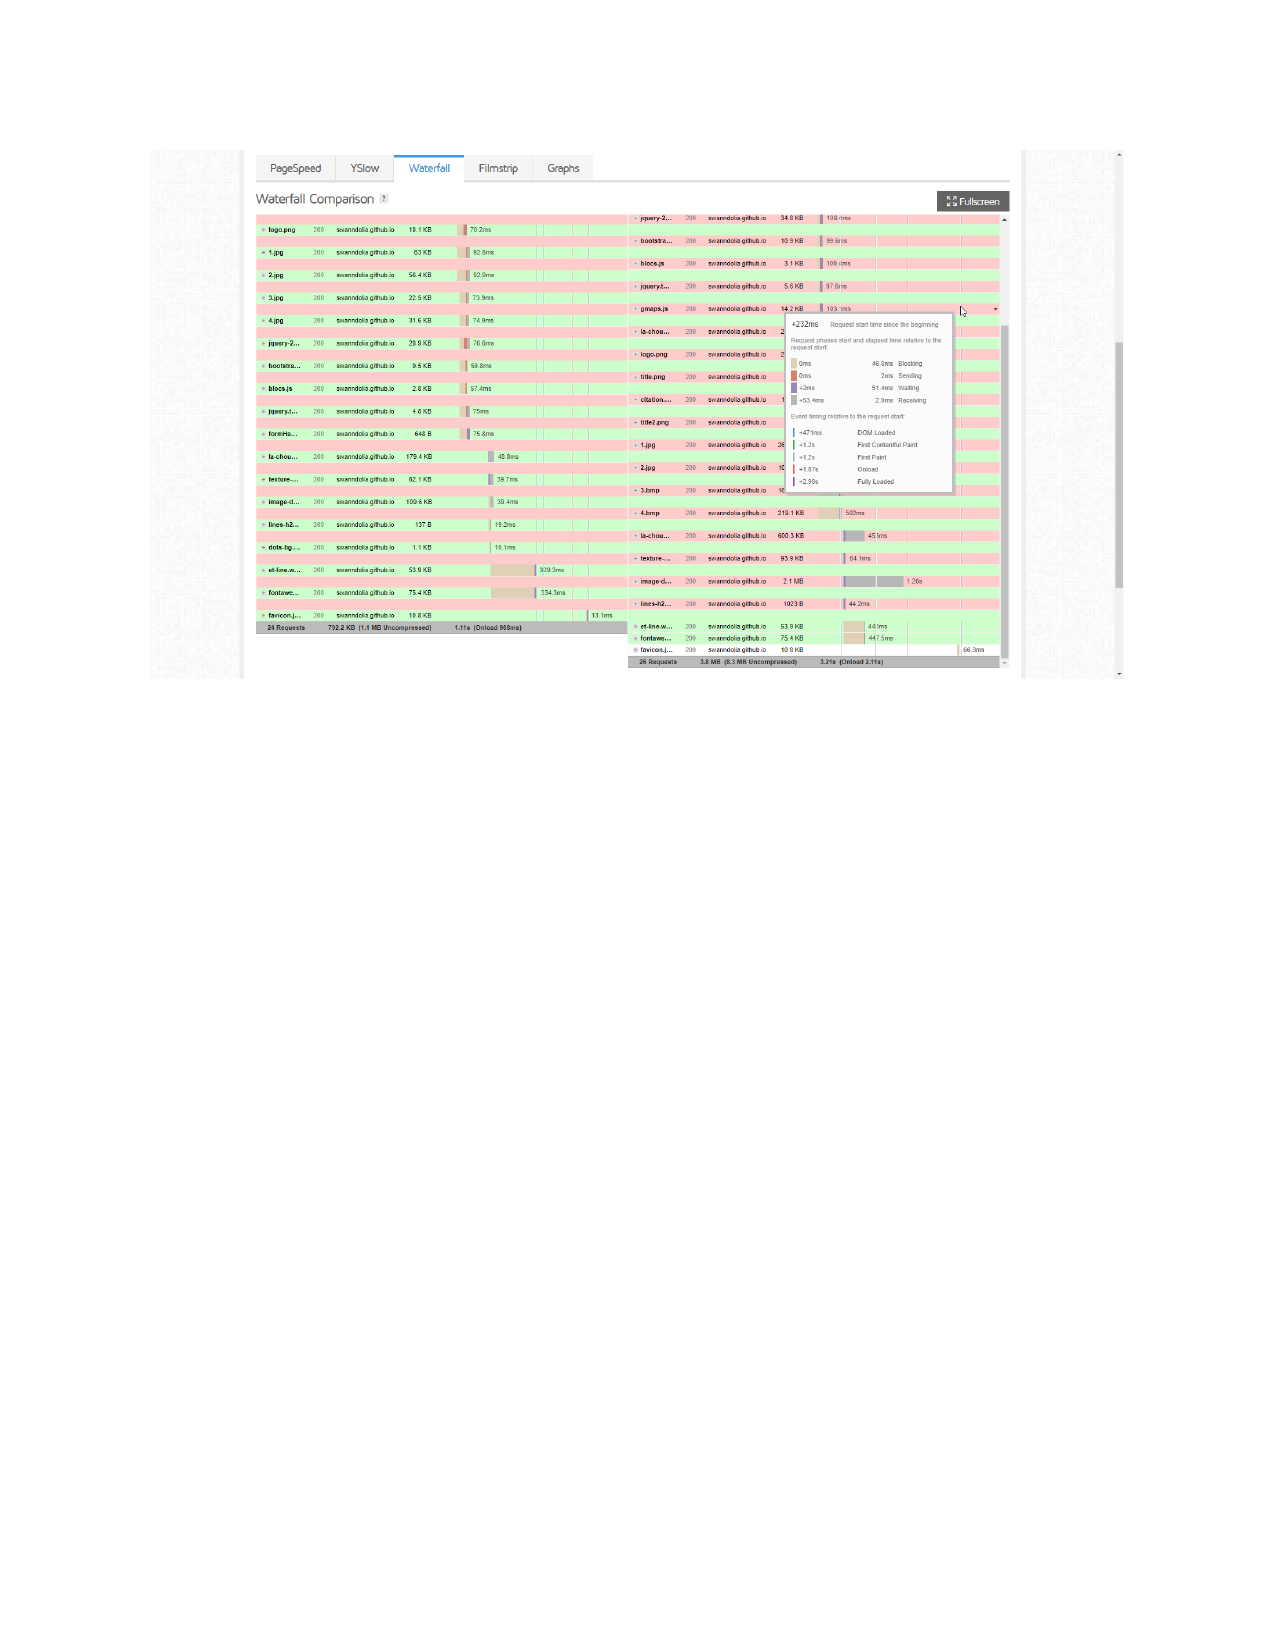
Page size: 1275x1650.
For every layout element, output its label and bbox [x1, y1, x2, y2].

picture [150, 150, 1124, 679]
